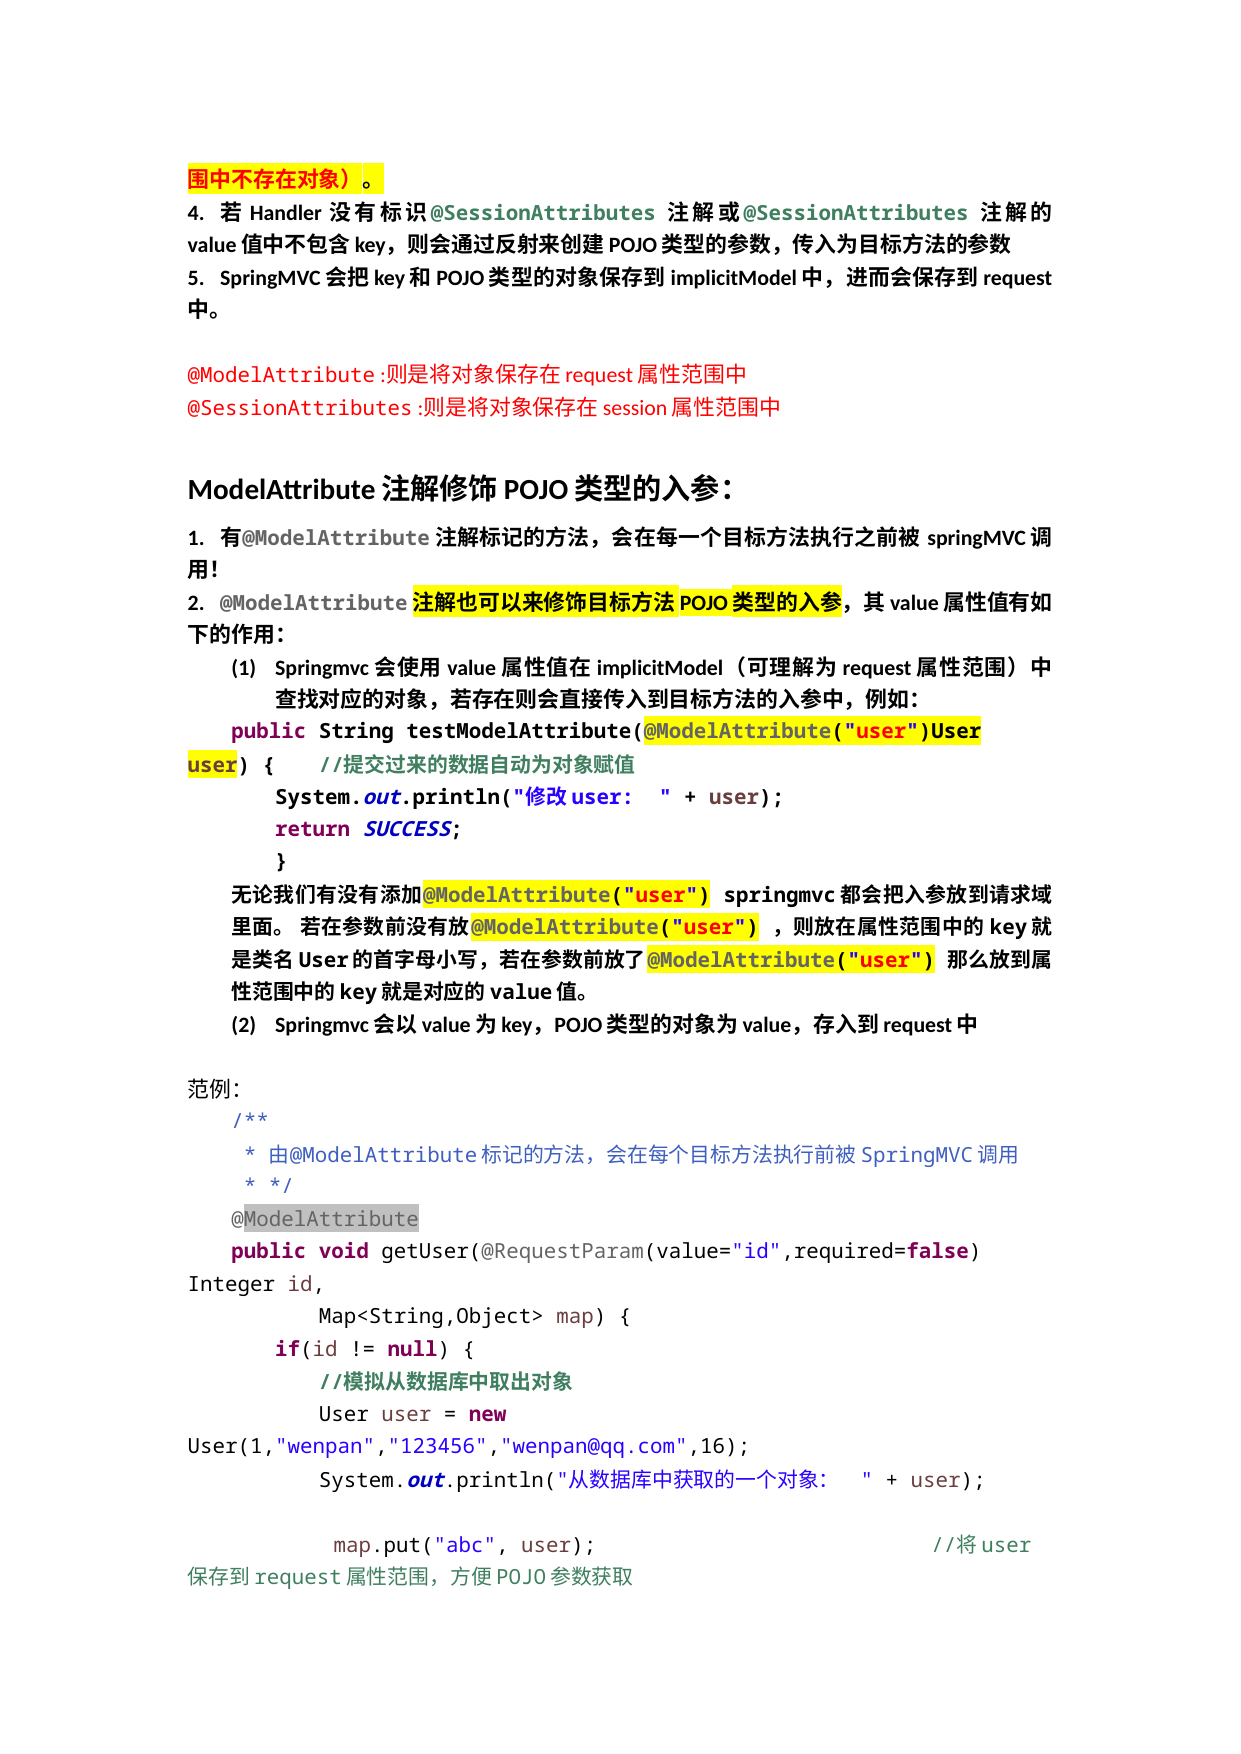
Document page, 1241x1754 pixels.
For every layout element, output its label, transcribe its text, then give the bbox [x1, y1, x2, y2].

list SpringMVC会把key和POJO类型的对象保存到implicitModel中，进而会保存到request中。 [187, 259, 1053, 324]
text /** [187, 1104, 1053, 1137]
list @ModelAttribute 注解也可以来修饰目标方法POJO类型的入参，其value属性值有如下的作用： [187, 584, 1053, 649]
text if(id != null) { [187, 1332, 1053, 1364]
text ModelAttribute注解修饰POJO类型的入参： [187, 454, 1053, 519]
list 有@ModelAttribute 注解标记的方法，会在每一个目标方法执行之前被springMVC调用！ [187, 519, 1053, 584]
text System.out.println("从数据库中获取的一个对象： " + user); [187, 1462, 1053, 1494]
text public String testModelAttribute(@ModelAttribute("user")User user) { //提交过来的数据自动为对象赋值 [187, 714, 1053, 779]
list 无论我们有没有添加@ModelAttribute("user") springmvc都会把入参放到请求域里面。 若在参数前没有放@ModelAttribute("user") ，则放在属性范围中的key就是类名User的首字母小写，若在参数前放了@ModelAttribute("user") 那么放到属性范围中的key就是对应的value值。 [231, 877, 1053, 1007]
list } [231, 844, 1053, 877]
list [187, 162, 1053, 194]
text Map<String,Object> map) { [187, 1299, 1053, 1332]
list Springmvc会以value为key，POJO类型的对象为value，存入到request中 [231, 1007, 1053, 1039]
text * 由@ModelAttribute标记的方法，会在每个目标方法执行前被SpringMVC调用 [187, 1137, 1053, 1169]
text @SessionAttributes :则是将对象保存在session属性范围中 [187, 389, 1053, 422]
text @ModelAttribute :则是将对象保存在request属性范围中 [187, 357, 1053, 389]
text * */ [187, 1169, 1053, 1202]
text User user = new User(1,"wenpan","123456","wenpan@qq.com",16); [187, 1397, 1053, 1462]
text map.put("abc", user); //将user保存到request属性范围，方便POJO参数获取 [187, 1527, 1053, 1592]
text @ModelAttribute [187, 1202, 1053, 1234]
text 范例： [187, 1072, 1053, 1104]
text public void getUser(@RequestParam(value="id",required=false) Integer id, [187, 1234, 1053, 1299]
list 若Handler没有标识@SessionAttributes 注解或@SessionAttributes 注解的value值中不包含key，则会通过反射来创建POJO类型的参数，传入为目标方法的参数 [187, 194, 1053, 259]
text //模拟从数据库中取出对象 [187, 1364, 1053, 1397]
list Springmvc会使用value属性值在implicitModel（可理解为request属性范围）中查找对应的对象，若存在则会直接传入到目标方法的入参中，例如： [231, 649, 1053, 714]
text return SUCCESS; [187, 812, 1053, 844]
text System.out.println("修改 user: " + user); [187, 779, 1053, 812]
